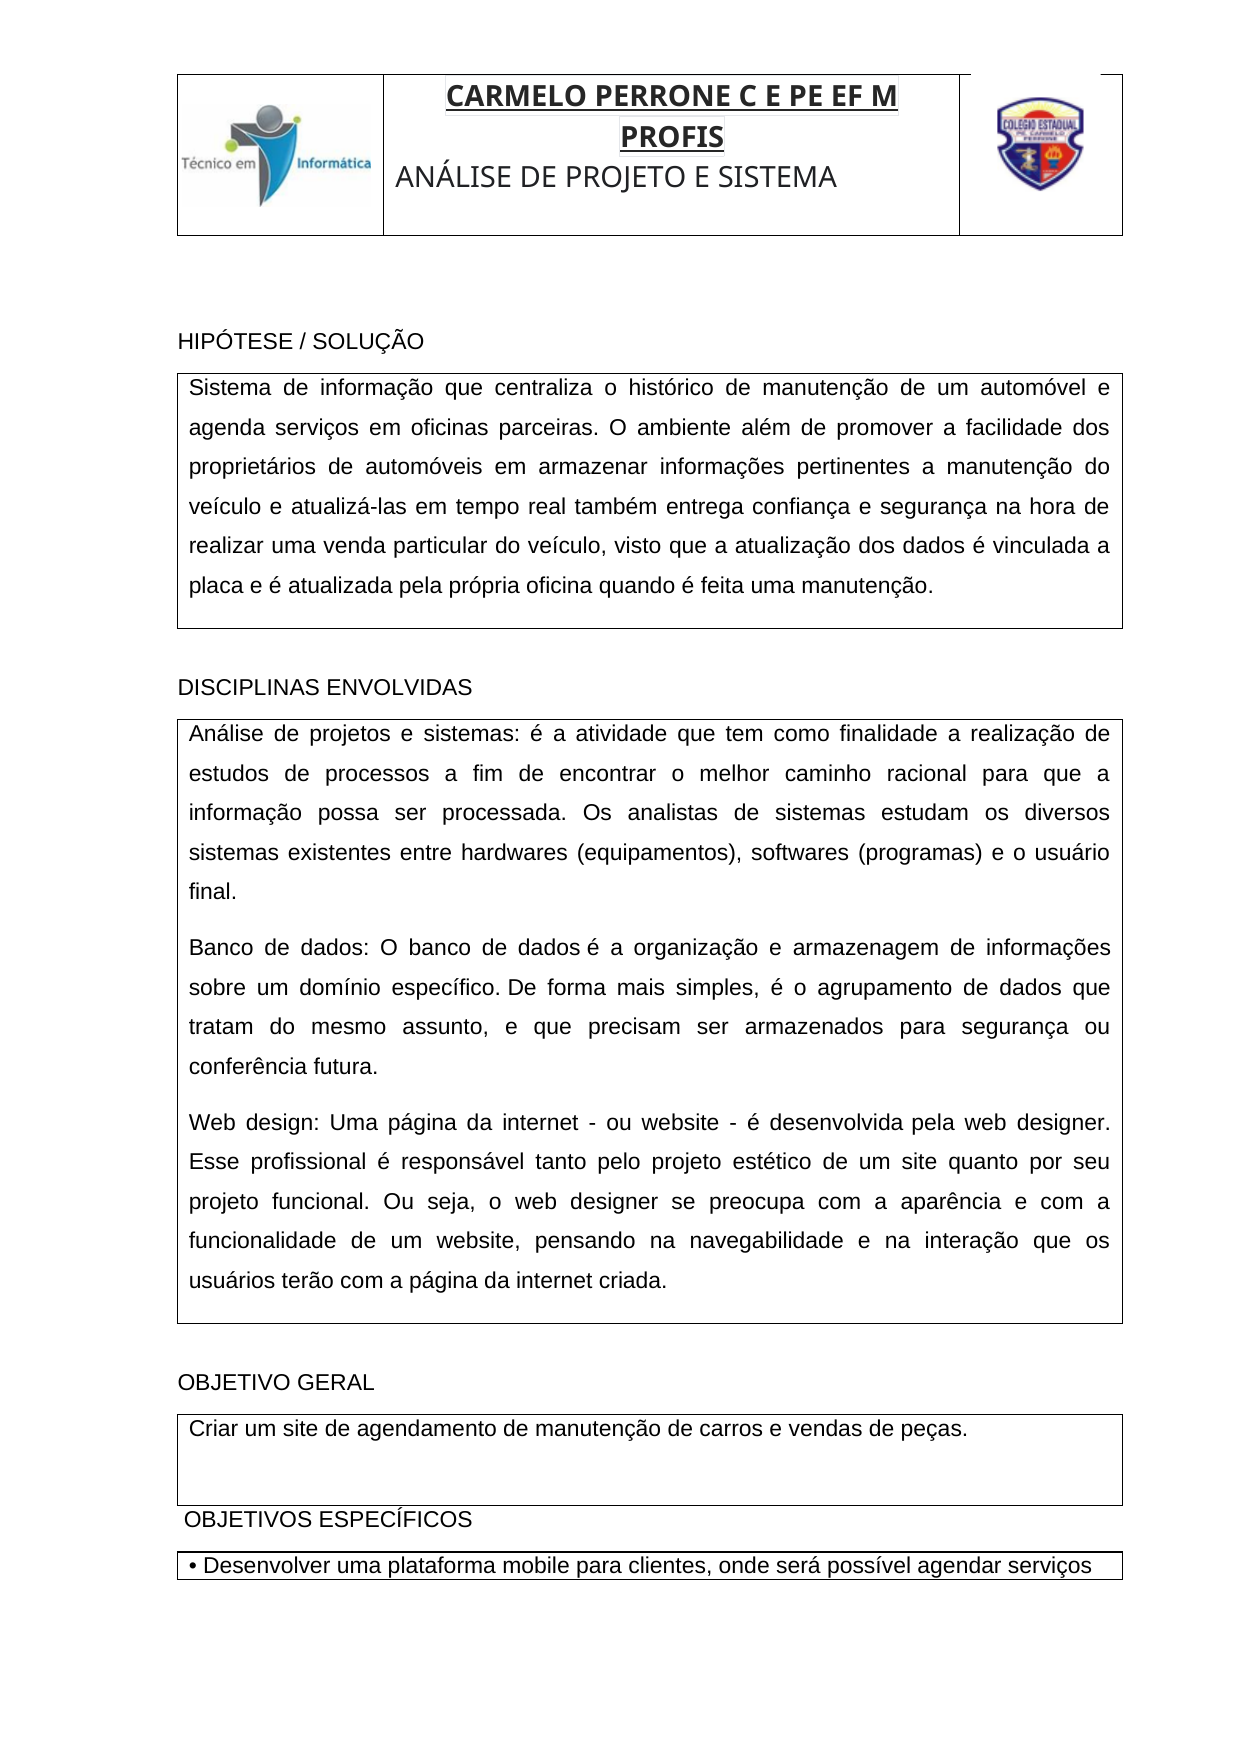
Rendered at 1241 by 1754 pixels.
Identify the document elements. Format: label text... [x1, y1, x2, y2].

text DISCIPLINAS ENVOLVIDAS [177, 674, 1004, 700]
table_header Análise de projetos e sistemas: é a atividade que tem como finalidade a realização de estudos de processos a fim de encontrar o melhor caminho racional para que a informação possa ser processada. Os analistas de sistemas estudam os diversos sistemas existentes entre hardwares (equipamentos), softwares (programas) e o usuário final. Banco de dados: O banco de dados é a organização e armazenagem de informações sobre um domínio específico. De forma mais simples, é o agrupamento de dados que tratam do mesmo assunto, e que precisam ser armazenados para segurança ou conferência futura. Web design: Uma página da internet - ou website - é desenvolvida pela web designer. Esse profissional é responsável tanto pelo projeto estético de um site quanto por seu projeto funcional. Ou seja, o web designer se preocupa com a aparência e com a funcionalidade de um website, pensando na navegabilidade e na interação que os usuários terão com a página da internet criada. [178, 720, 1122, 1323]
picture [971, 74, 1101, 199]
text HIPÓTESE / SOLUÇÃO [177, 328, 1122, 354]
picture [181, 104, 371, 207]
text OBJETIVO GERAL [177, 1369, 1122, 1395]
text OBJETIVOS ESPECÍFICOS [177, 1506, 1122, 1533]
table_header Criar um site de agendamento de manutenção de carros e vendas de peças. [178, 1415, 1122, 1505]
table_header Sistema de informação que centraliza o histórico de manutenção de um automóvel e agenda serviços em oficinas parceiras. O ambiente além de promover a facilidade dos proprietários de automóveis em armazenar informações pertinentes a manutenção do veículo e atualizá-las em tempo real também entrega confiança e segurança na hora de realizar uma venda particular do veículo, visto que a atualização dos dados é vinculada a placa e é atualizada pela própria oficina quando é feita uma manutenção. [178, 374, 1122, 628]
